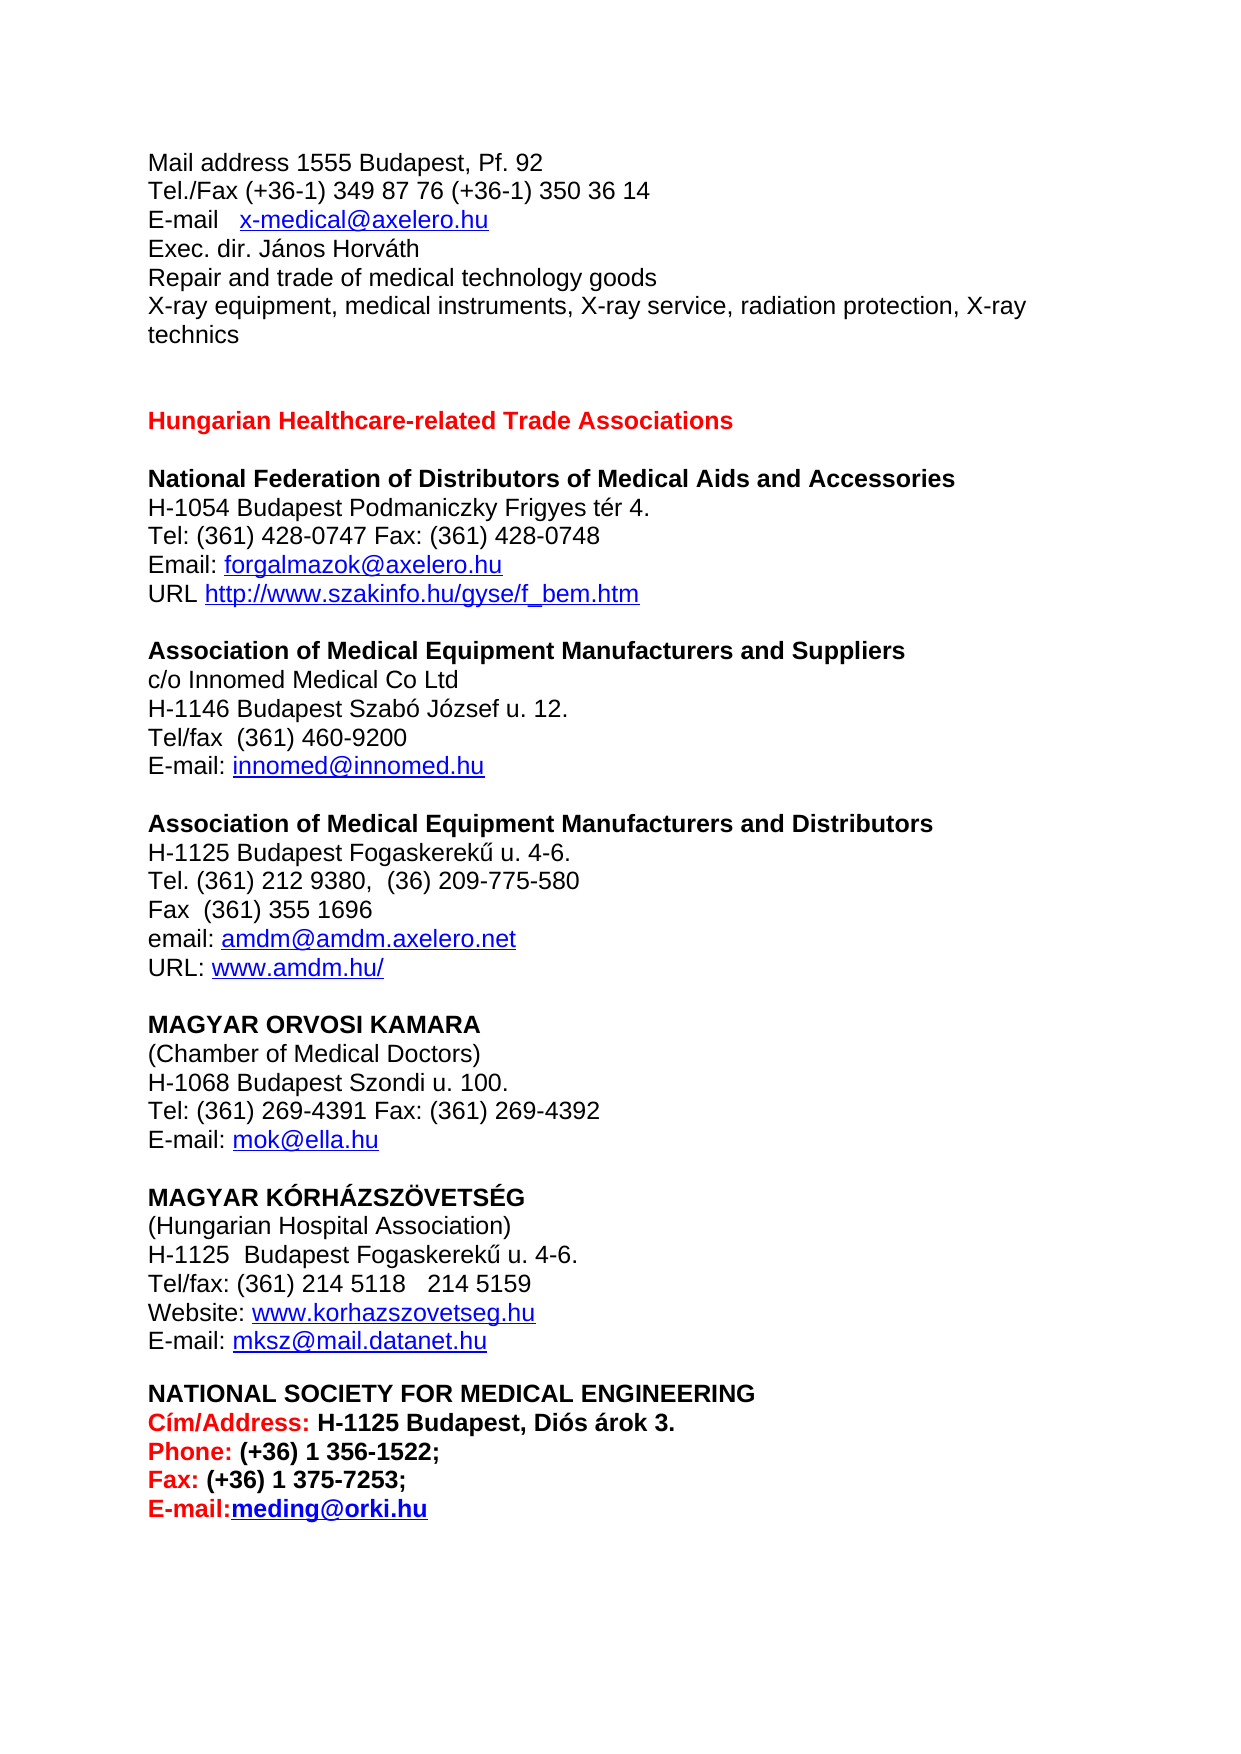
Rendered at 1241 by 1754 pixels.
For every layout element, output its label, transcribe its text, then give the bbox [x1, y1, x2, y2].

text Tel: (361) 269-4391 Fax: (361) 269-4392 [148, 1096, 1093, 1125]
text Exec. dir. János Horváth [148, 234, 1093, 263]
text Mail address 1555 Budapest, Pf. 92 [148, 148, 1093, 176]
text email: amdm@amdm.axelero.net [148, 924, 1093, 953]
text E-mail: mok@ella.hu [148, 1125, 1093, 1154]
text MAGYAR KÓRHÁZSZÖVETSÉG [148, 1183, 1093, 1211]
text Hungarian Healthcare-related Trade Associations [148, 406, 1093, 435]
text Website: www.korhazszovetseg.hu [148, 1298, 1093, 1326]
text H-1146 Budapest Szabó József u. 12. [148, 694, 1093, 723]
text E-mail x-medical@axelero.hu [148, 205, 1093, 234]
text MAGYAR ORVOSI KAMARA [148, 1010, 1093, 1039]
text Tel/fax (361) 460-9200 [148, 723, 1093, 751]
text H-1125 Budapest Fogaskerekű u. 4-6. [148, 1240, 1093, 1269]
text Repair and trade of medical technology goods [148, 263, 1093, 291]
text Tel: (361) 428-0747 Fax: (361) 428-0748 [148, 521, 1093, 550]
text URL http://www.szakinfo.hu/gyse/f_bem.htm [148, 579, 1093, 608]
text Tel./Fax (+36-1) 349 87 76 (+36-1) 350 36 14 [148, 176, 1093, 205]
text (Hungarian Hospital Association) [148, 1211, 1093, 1240]
text (Chamber of Medical Doctors) [148, 1039, 1093, 1068]
text NATIONAL SOCIETY FOR MEDICAL ENGINEERING [148, 1379, 1093, 1408]
text X-ray equipment, medical instruments, X-ray service, radiation protection, X-ray technics [148, 291, 1093, 349]
text E-mail: mksz@mail.datanet.hu [148, 1326, 1093, 1355]
text Cím/Address: H-1125 Budapest, Diós árok 3. Phone: (+36) 1 356-1522; Fax: (+36) 1 375-7253; E-mail:meding@orki.hu [148, 1408, 1093, 1523]
text Tel. (361) 212 9380, (36) 209-775-580 [148, 866, 1093, 895]
text H-1125 Budapest Fogaskerekű u. 4-6. [148, 838, 1093, 866]
text National Federation of Distributors of Medical Aids and Accessories [148, 464, 1093, 493]
text URL: www.amdm.hu/ [148, 953, 1093, 981]
text H-1054 Budapest Podmaniczky Frigyes tér 4. [148, 493, 1093, 521]
text E-mail: innomed@innomed.hu [148, 751, 1093, 780]
text Email: forgalmazok@axelero.hu [148, 550, 1093, 579]
text Association of Medical Equipment Manufacturers and Suppliers [148, 636, 1093, 665]
text Association of Medical Equipment Manufacturers and Distributors [148, 809, 1093, 838]
text c/o Innomed Medical Co Ltd [148, 665, 1093, 694]
text Fax (361) 355 1696 [148, 895, 1093, 924]
text Tel/fax: (361) 214 5118 214 5159 [148, 1269, 1093, 1298]
text H-1068 Budapest Szondi u. 100. [148, 1068, 1093, 1096]
